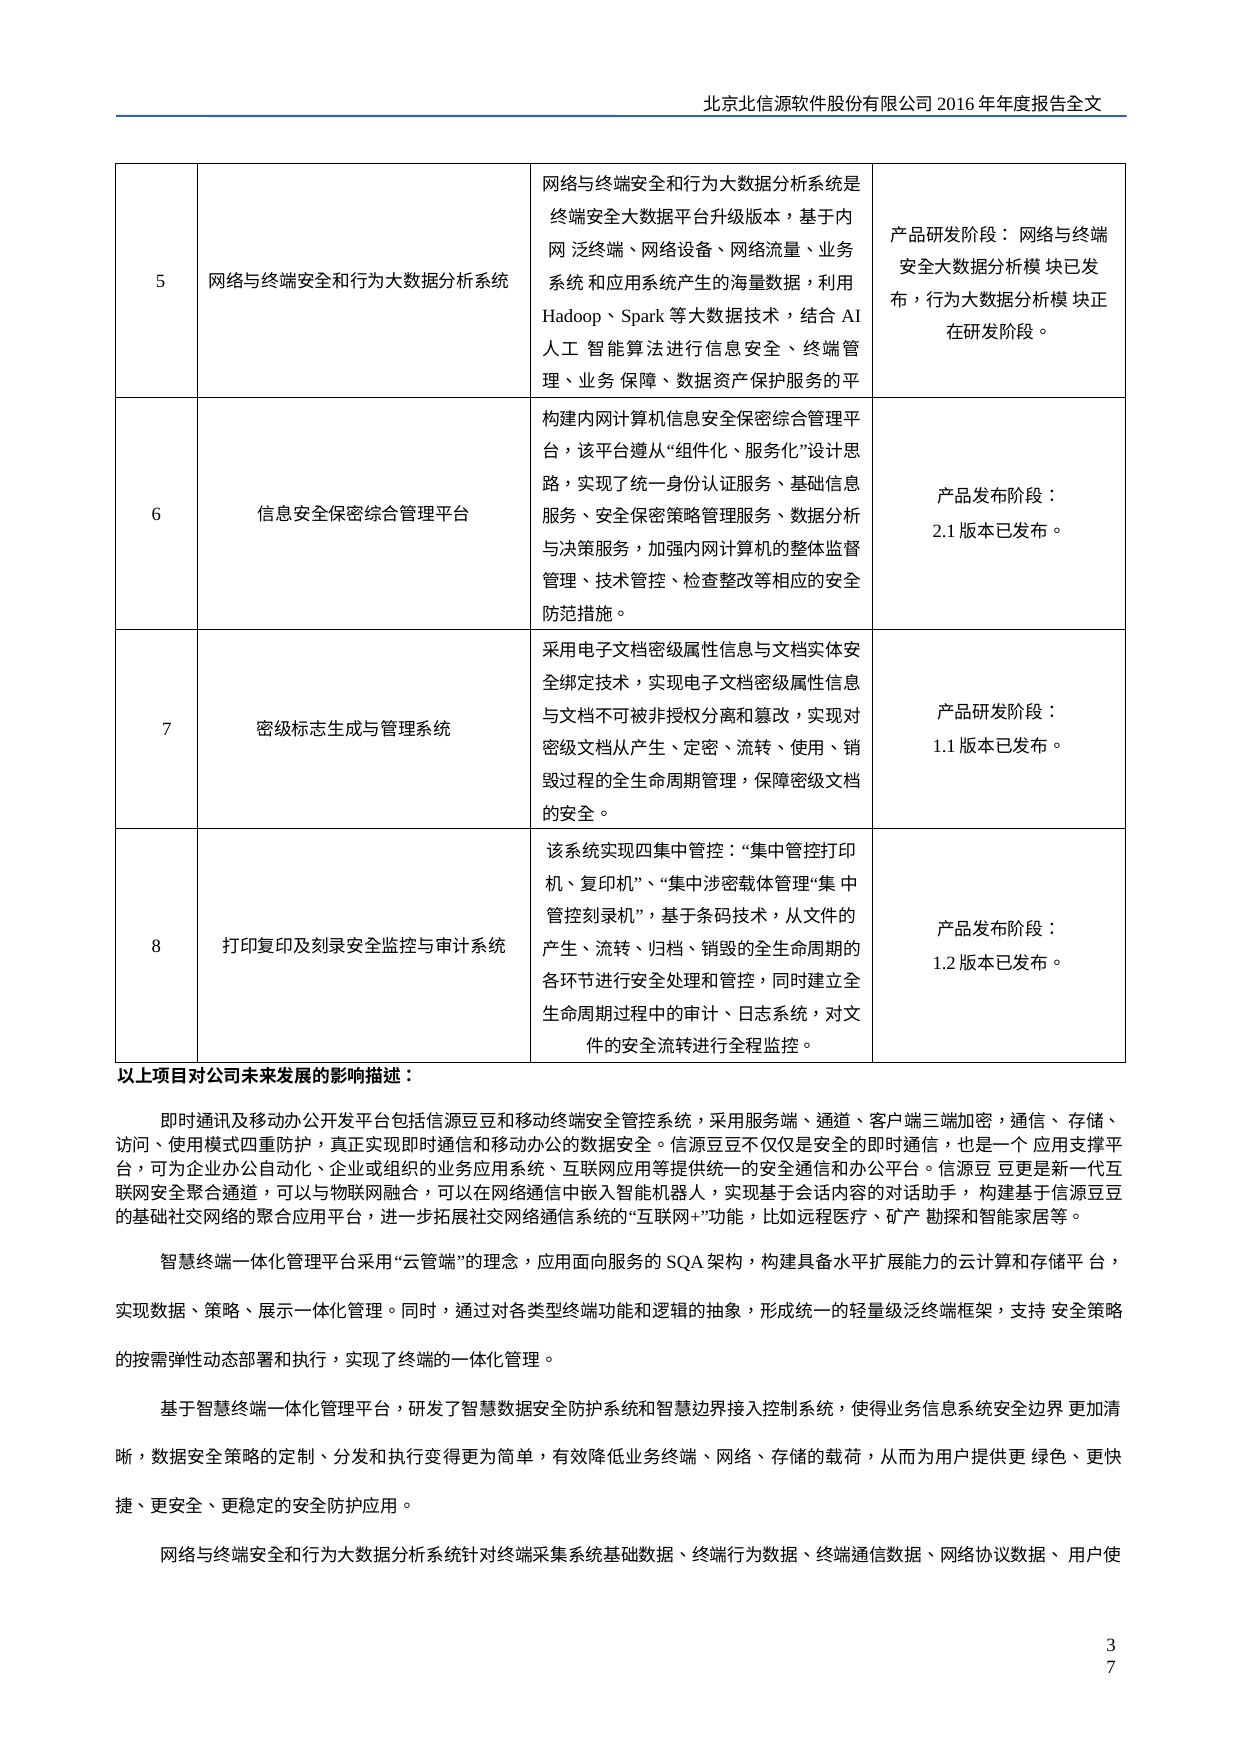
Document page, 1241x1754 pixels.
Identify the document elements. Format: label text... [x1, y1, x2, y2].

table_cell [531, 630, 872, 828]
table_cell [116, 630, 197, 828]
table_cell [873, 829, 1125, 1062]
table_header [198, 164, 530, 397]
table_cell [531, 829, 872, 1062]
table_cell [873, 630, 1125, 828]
text 即时通讯及移动办公开发平台包括信源豆豆和移动终端安全管控系统，采用服务端、通道、客户端三端加密，通信、 存储、访问、使用模式四重防护，真正实现即时通信和移动办公的数据安全。信源豆豆不仅仅是安全的即时通信，也是一个 应用支撑平台，可为企业办公自动化、企业或组织的业务应用系统、互联网应用等提供统一的安全通信和办公平台。信源豆 豆更是新一代互联网安全聚合通道，可以与物联网融合，可以在网络通信中嵌入智能机器人，实现基于会话内容的对话助手， 构建基于信源豆豆的基础社交网络的聚合应用平台，进一步拓展社交网络通信系统的“互联网+”功能，比如远程医疗、矿产 勘探和智能家居等。 [115, 1108, 1126, 1229]
text 基于智慧终端一体化管理平台，研发了智慧数据安全防护系统和智慧边界接入控制系统，使得业务信息系统安全边界 更加清晰，数据安全策略的定制、分发和执行变得更为简单，有效降低业务终端、网络、存储的载荷，从而为用户提供更 绿色、更快捷、更安全、更稳定的安全防护应用。 [115, 1376, 1126, 1523]
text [115, 1523, 1126, 1572]
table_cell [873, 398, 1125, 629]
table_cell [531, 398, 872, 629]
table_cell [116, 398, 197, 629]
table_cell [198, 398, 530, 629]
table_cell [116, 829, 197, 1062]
text 以上项目对公司未来发展的影响描述： [117, 1063, 1126, 1087]
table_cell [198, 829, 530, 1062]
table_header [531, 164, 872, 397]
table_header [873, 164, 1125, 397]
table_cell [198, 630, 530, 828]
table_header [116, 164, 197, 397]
text 智慧终端一体化管理平台采用“云管端”的理念，应用面向服务的SQA架构，构建具备水平扩展能力的云计算和存储平 台，实现数据、策略、展示一体化管理。同时，通过对各类型终端功能和逻辑的抽象，形成统一的轻量级泛终端框架，支持 安全策略的按需弹性动态部署和执行，实现了终端的一体化管理。 [115, 1229, 1126, 1376]
